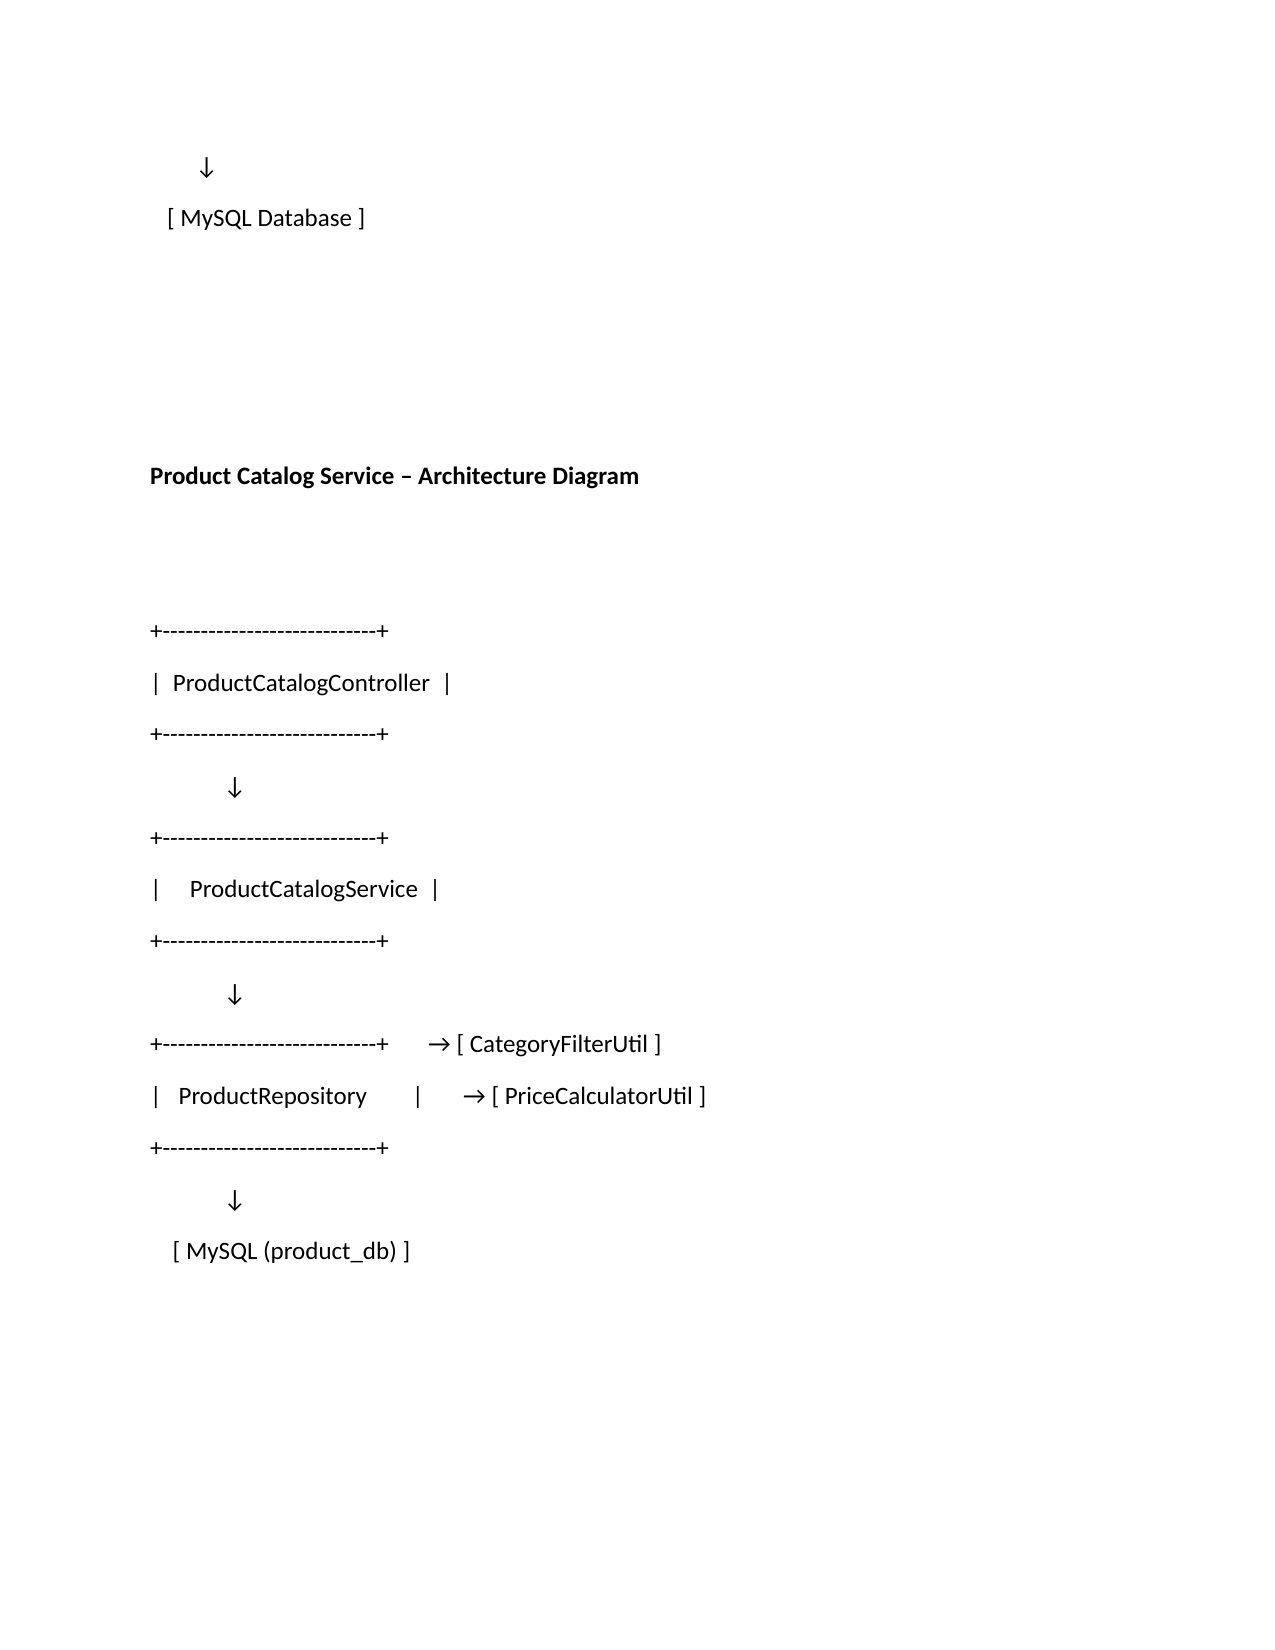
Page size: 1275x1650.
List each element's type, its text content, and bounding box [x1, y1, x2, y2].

text +----------------------------+ → [ CategoryFilterUtil ] [150, 1028, 1125, 1059]
text Product Catalog Service – Architecture Diagram [150, 460, 1125, 491]
text +----------------------------+ [150, 925, 1125, 956]
text ↓ [150, 150, 1125, 181]
text +----------------------------+ [150, 718, 1125, 749]
text ↓ [150, 977, 1125, 1007]
text | ProductCatalogService | [150, 873, 1125, 904]
text | ProductCatalogController | [150, 667, 1125, 697]
text [ MySQL (product_db) ] [150, 1235, 1125, 1266]
text +----------------------------+ [150, 615, 1125, 646]
text | ProductRepository | → [ PriceCalculatorUtil ] [150, 1080, 1125, 1111]
text +----------------------------+ [150, 1132, 1125, 1162]
text [ MySQL Database ] [150, 202, 1125, 232]
text ↓ [150, 1183, 1125, 1214]
text +----------------------------+ [150, 822, 1125, 852]
text ↓ [150, 770, 1125, 801]
